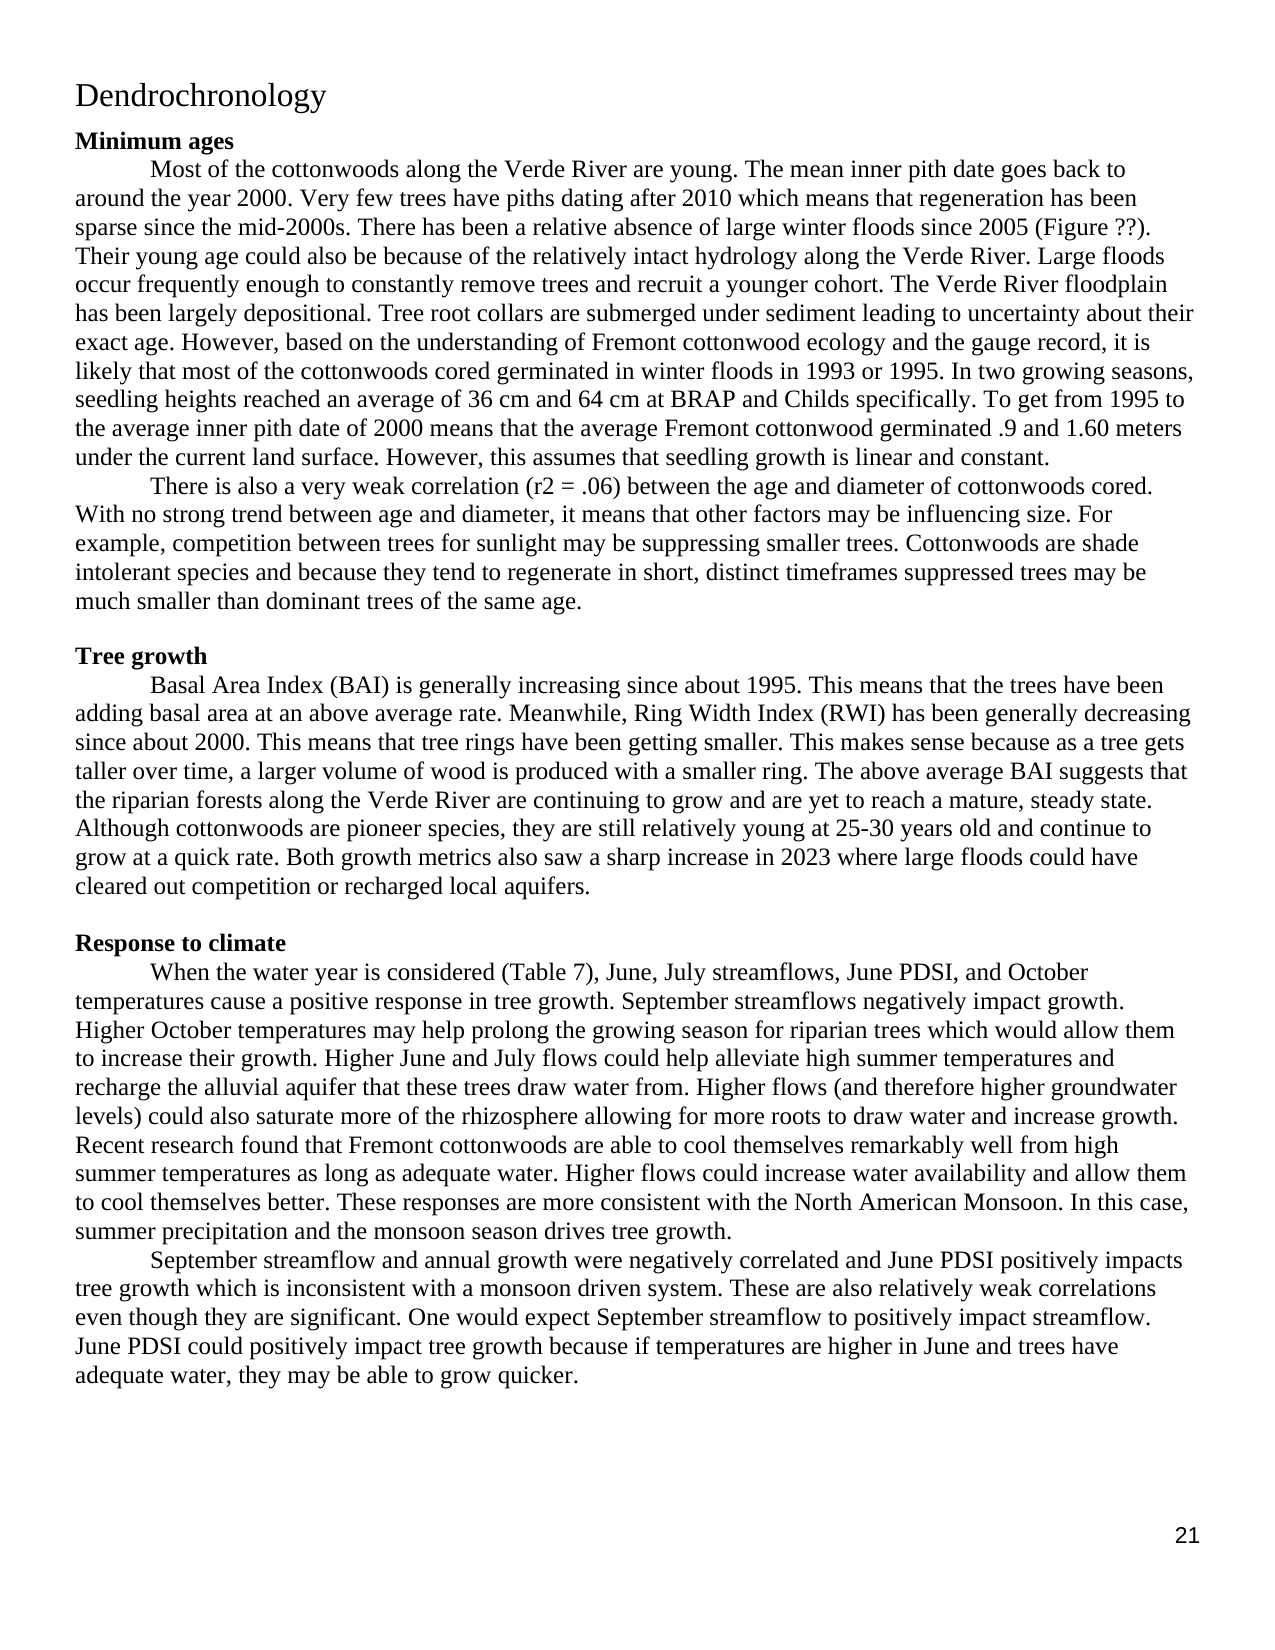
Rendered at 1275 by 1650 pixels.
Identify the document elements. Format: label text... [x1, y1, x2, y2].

text Tree growth [75, 641, 1200, 670]
text Basal Area Index (BAI) is generally increasing since about 1995. This means that the trees have been adding basal area at an above average rate. Meanwhile, Ring Width Index (RWI) has been generally decreasing since about 2000. This means that tree rings have been getting smaller. This makes sense because as a tree gets taller over time, a larger volume of wood is produced with a smaller ring. The above average BAI suggests that the riparian forests along the Verde River are continuing to grow and are yet to reach a mature, steady state. Although cottonwoods are pioneer species, they are still relatively young at 25-30 years old and continue to grow at a quick rate. Both growth metrics also saw a sharp increase in 2023 where large floods could have cleared out competition or recharged local aquifers. [75, 670, 1200, 900]
text There is also a very weak correlation (r2 = .06) between the age and diameter of cottonwoods cored. With no strong trend between age and diameter, it means that other factors may be influencing size. For example, competition between trees for sunlight may be suppressing smaller trees. Cottonwoods are shade intolerant species and because they tend to regenerate in short, distinct timeframes suppressed trees may be much smaller than dominant trees of the same age. [75, 471, 1200, 614]
text When the water year is considered (Table 7), June, July streamflows, June PDSI, and October temperatures cause a positive response in tree growth. September streamflows negatively impact growth. Higher October temperatures may help prolong the growing season for riparian trees which would allow them to increase their growth. Higher June and July flows could help alleviate high summer temperatures and recharge the alluvial aquifer that these trees draw water from. Higher flows (and therefore higher groundwater levels) could also saturate more of the rhizosphere allowing for more roots to draw water and increase growth. Recent research found that Fremont cottonwoods are able to cool themselves remarkably well from high summer temperatures as long as adequate water. Higher flows could increase water availability and allow them to cool themselves better. These responses are more consistent with the North American Monsoon. In this case, summer precipitation and the monsoon season drives tree growth. [75, 957, 1200, 1245]
text Minimum ages [75, 126, 1200, 154]
subtitle Dendrochronology [75, 75, 1200, 113]
text September streamflow and annual growth were negatively correlated and June PDSI positively impacts tree growth which is inconsistent with a monsoon driven system. These are also relatively weak correlations even though they are significant. One would expect September streamflow to positively impact streamflow. June PDSI could positively impact tree growth because if temperatures are higher in June and trees have adequate water, they may be able to grow quicker. [75, 1245, 1200, 1388]
text Most of the cottonwoods along the Verde River are young. The mean inner pith date goes back to around the year 2000. Very few trees have piths dating after 2010 which means that regeneration has been sparse since the mid-2000s. There has been a relative absence of large winter floods since 2005 (Figure ??). Their young age could also be because of the relatively intact hydrology along the Verde River. Large floods occur frequently enough to constantly remove trees and recruit a younger cohort. The Verde River floodplain has been largely depositional. Tree root collars are submerged under sediment leading to uncertainty about their exact age. However, based on the understanding of Fremont cottonwood ecology and the gauge record, it is likely that most of the cottonwoods cored germinated in winter floods in 1993 or 1995. In two growing seasons, seedling heights reached an average of 36 cm and 64 cm at BRAP and Childs specifically. To get from 1995 to the average inner pith date of 2000 means that the average Fremont cottonwood germinated .9 and 1.60 meters under the current land surface. However, this assumes that seedling growth is linear and constant. [75, 154, 1200, 471]
text Response to climate [75, 928, 1200, 957]
